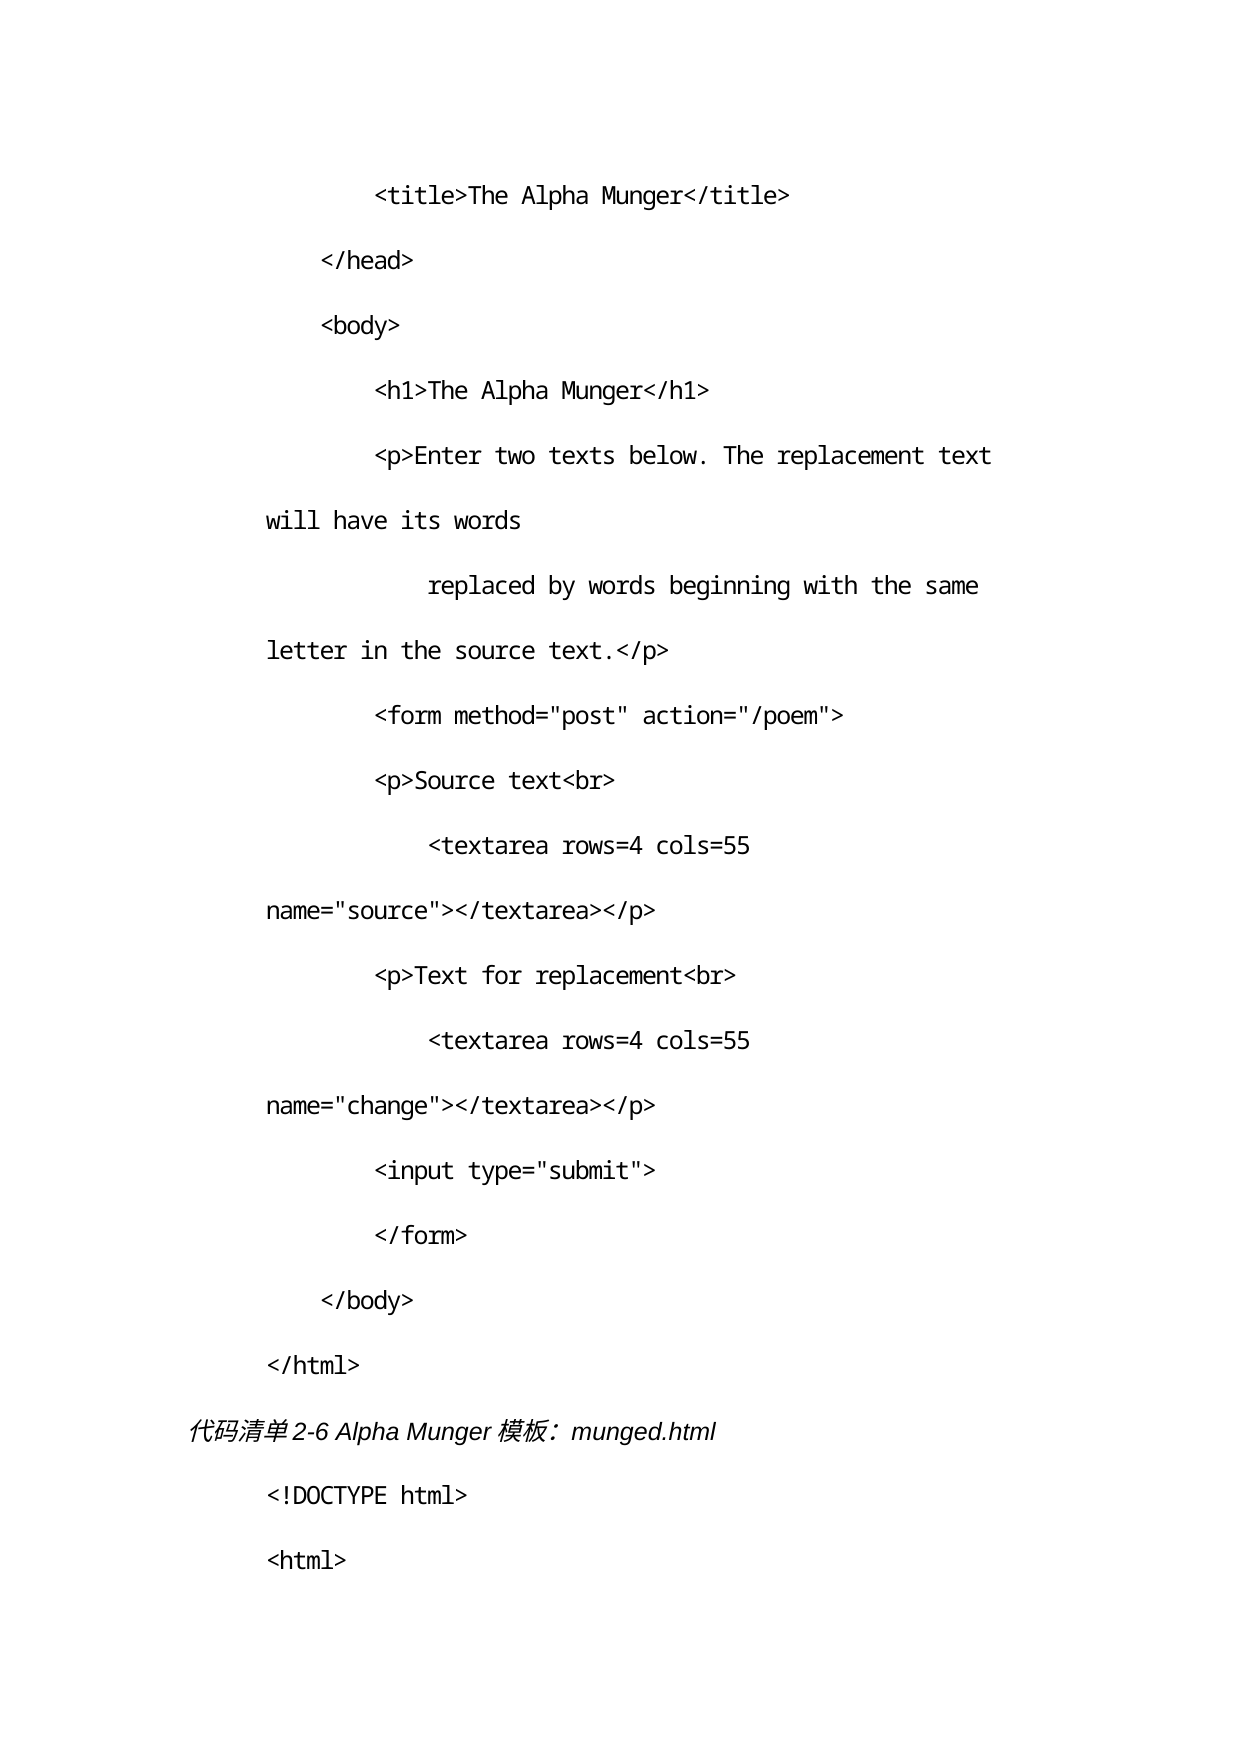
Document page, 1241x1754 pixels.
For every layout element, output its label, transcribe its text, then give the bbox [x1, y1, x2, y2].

text <html> [266, 1527, 1049, 1592]
text <p>Enter two texts below. The replacement text will have its words [266, 422, 1049, 552]
text <!DOCTYPE html> [266, 1462, 1049, 1527]
text <textarea rows=4 cols=55 name="change"></textarea></p> [266, 1007, 1049, 1137]
text </html> [266, 1332, 1049, 1397]
text 代码清单2-6 Alpha Munger模板：munged.html [187, 1397, 1053, 1462]
text </head> [266, 227, 1049, 292]
text <body> [266, 292, 1049, 357]
text <h1>The Alpha Munger</h1> [266, 357, 1049, 422]
text </form> [266, 1202, 1049, 1267]
text <form method="post" action="/poem"> [266, 682, 1049, 747]
text replaced by words beginning with the same letter in the source text.</p> [266, 552, 1049, 682]
text <p>Source text<br> [266, 747, 1049, 812]
text <p>Text for replacement<br> [266, 942, 1049, 1007]
text <textarea rows=4 cols=55 name="source"></textarea></p> [266, 812, 1049, 942]
text <title>The Alpha Munger</title> [266, 162, 1049, 227]
text </body> [266, 1267, 1049, 1332]
text <input type="submit"> [266, 1137, 1049, 1202]
